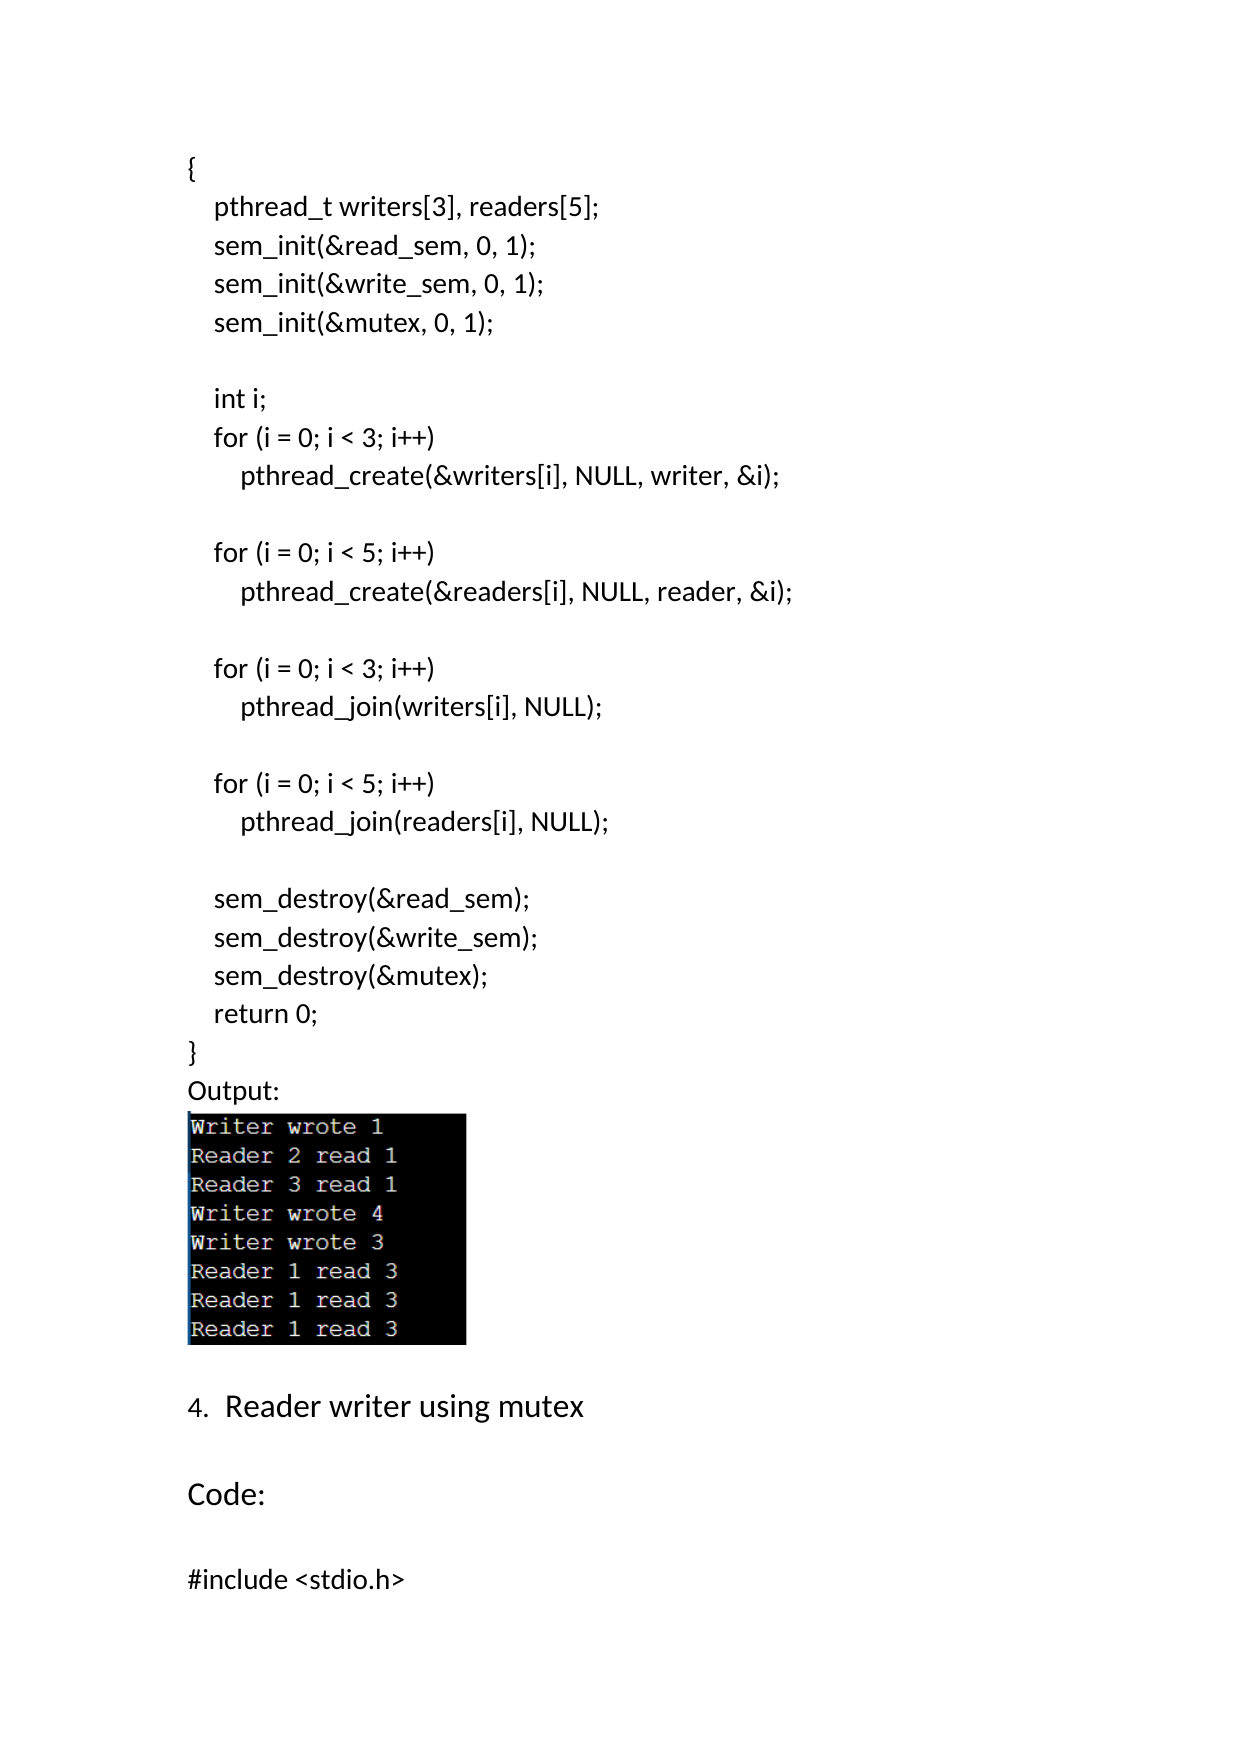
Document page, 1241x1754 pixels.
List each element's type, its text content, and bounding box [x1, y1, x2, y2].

text sem_destroy(&mutex); [187, 957, 1090, 993]
text #include <stdio.h> [187, 1517, 1090, 1596]
text for (i = 0; i < 3; i++) [187, 419, 1090, 455]
text } [187, 1034, 1090, 1070]
text sem_init(&write_sem, 0, 1); [187, 265, 1090, 301]
text return 0; [187, 996, 1090, 1031]
text sem_init(&mutex, 0, 1); [187, 304, 1090, 339]
text sem_init(&read_sem, 0, 1); [187, 227, 1090, 262]
text Output: [187, 1072, 1090, 1108]
text sem_destroy(&read_sem); [187, 880, 1090, 916]
text { [187, 150, 1090, 186]
text pthread_join(readers[i], NULL); [187, 803, 1090, 839]
text pthread_create(&readers[i], NULL, reader, &i); [187, 573, 1090, 608]
text Code: [187, 1473, 1090, 1514]
text for (i = 0; i < 3; i++) [187, 650, 1090, 685]
text pthread_create(&writers[i], NULL, writer, &i); [187, 457, 1090, 493]
text for (i = 0; i < 5; i++) [187, 534, 1090, 570]
picture [187, 1111, 467, 1345]
text pthread_join(writers[i], NULL); [187, 688, 1090, 724]
text pthread_t writers[3], readers[5]; [187, 188, 1090, 224]
text sem_destroy(&write_sem); [187, 919, 1090, 954]
list Reader writer using mutex [187, 1385, 1090, 1426]
text for (i = 0; i < 5; i++) [187, 765, 1090, 801]
text int i; [187, 381, 1090, 416]
